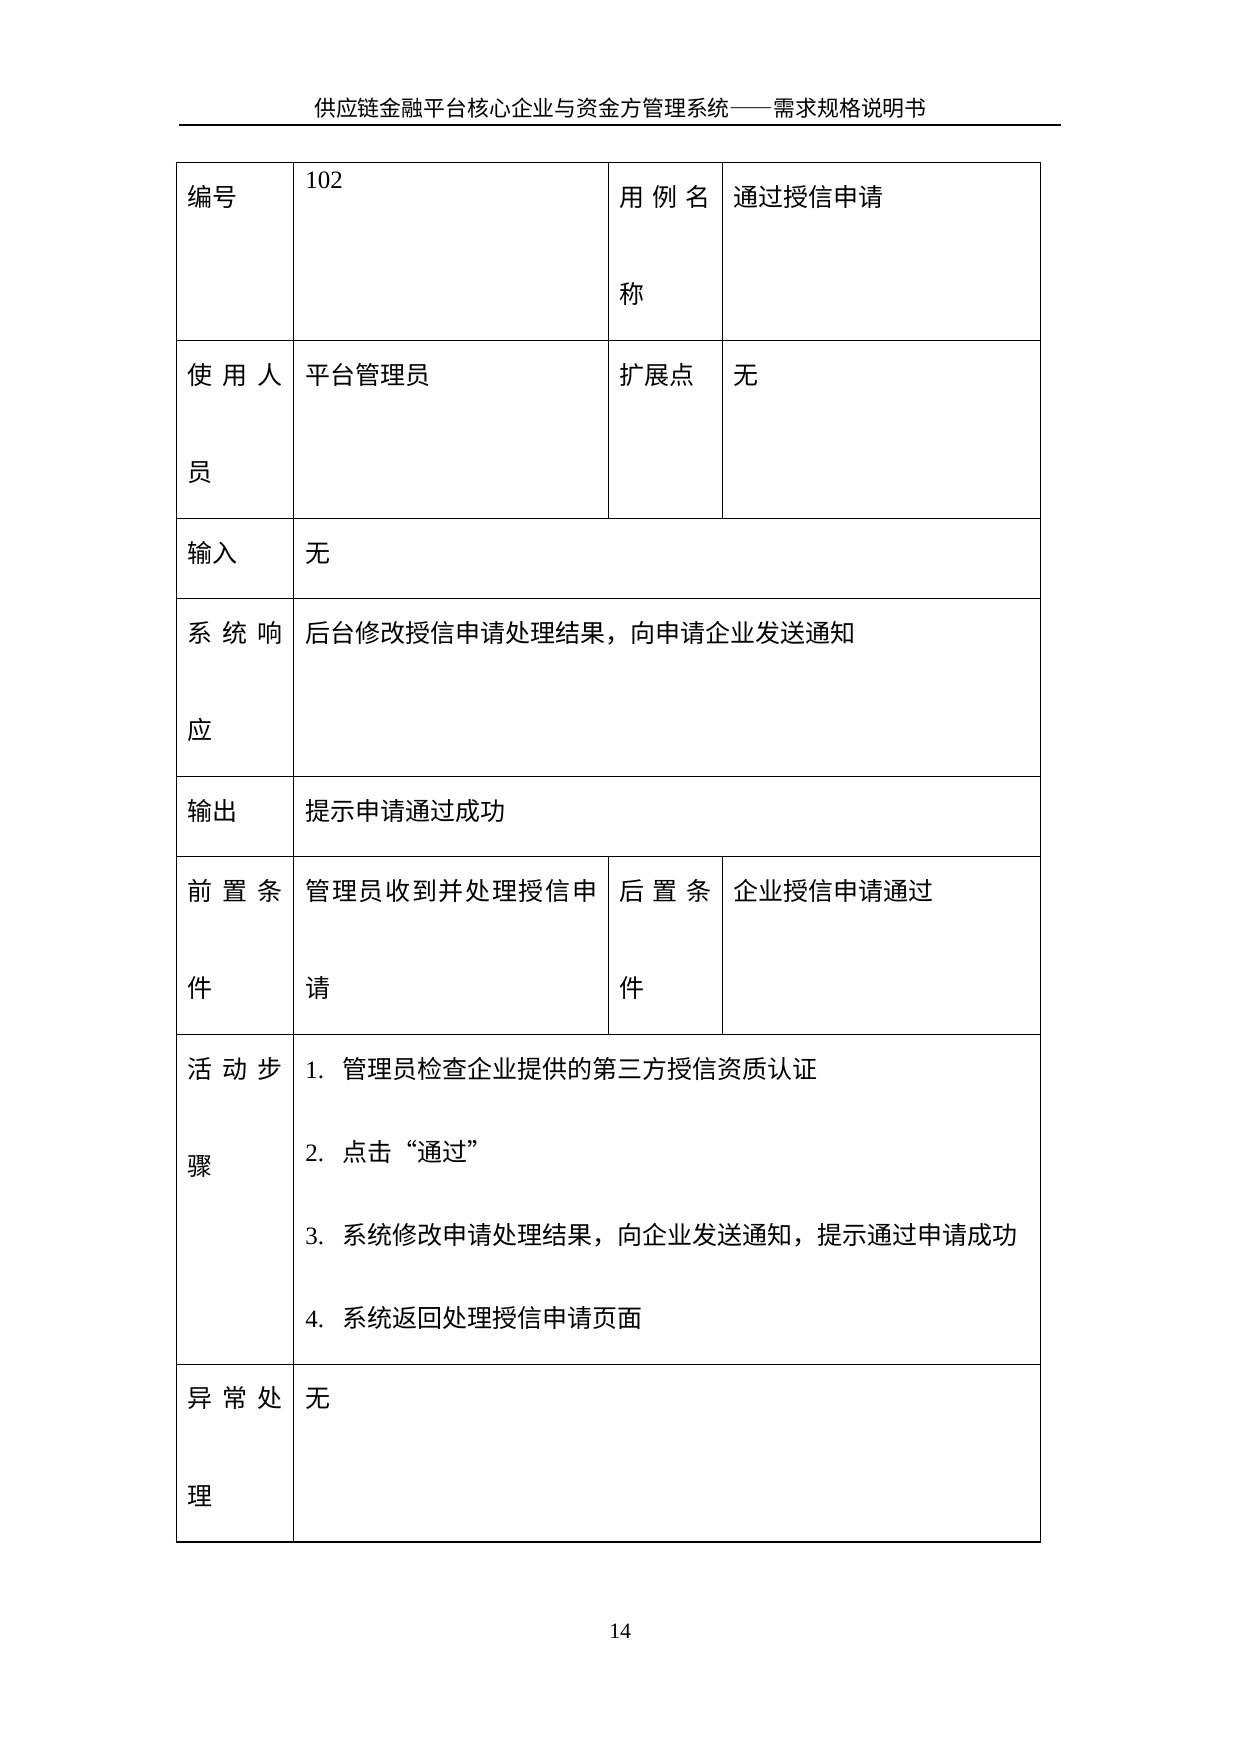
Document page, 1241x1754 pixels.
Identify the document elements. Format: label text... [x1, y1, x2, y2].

table_cell 异常处理 [177, 1365, 293, 1541]
table_cell 管理员检查企业提供的第三方授信资质认证 点击“通过” 系统修改申请处理结果，向企业发送通知，提示通过申请成功 系统返回处理授信申请页面 [294, 1035, 1040, 1363]
table_cell 活动步骤 [177, 1035, 293, 1363]
table_cell 后台修改授信申请处理结果，向申请企业发送通知 [294, 599, 1040, 776]
table_cell 前置条件 [177, 857, 293, 1034]
table_cell 提示申请通过成功 [294, 777, 1040, 856]
table_header 编号 [177, 163, 293, 340]
table_cell 企业授信申请通过 [723, 857, 1040, 1034]
table_header 用例名称 [609, 163, 722, 340]
table_cell 无 [294, 1365, 1040, 1541]
table_cell 系统响应 [177, 599, 293, 776]
table_header 通过授信申请 [723, 163, 1040, 340]
table_cell 输出 [177, 777, 293, 856]
table_cell 后置条件 [609, 857, 722, 1034]
table_cell 无 [294, 519, 1040, 598]
table_header 102 [294, 163, 608, 340]
table_cell 扩展点 [609, 341, 722, 518]
table_cell 平台管理员 [294, 341, 608, 518]
table_cell 管理员收到并处理授信申请 [294, 857, 608, 1034]
table_cell 无 [723, 341, 1040, 518]
table_cell 使用人员 [177, 341, 293, 518]
table_cell 输入 [177, 519, 293, 598]
